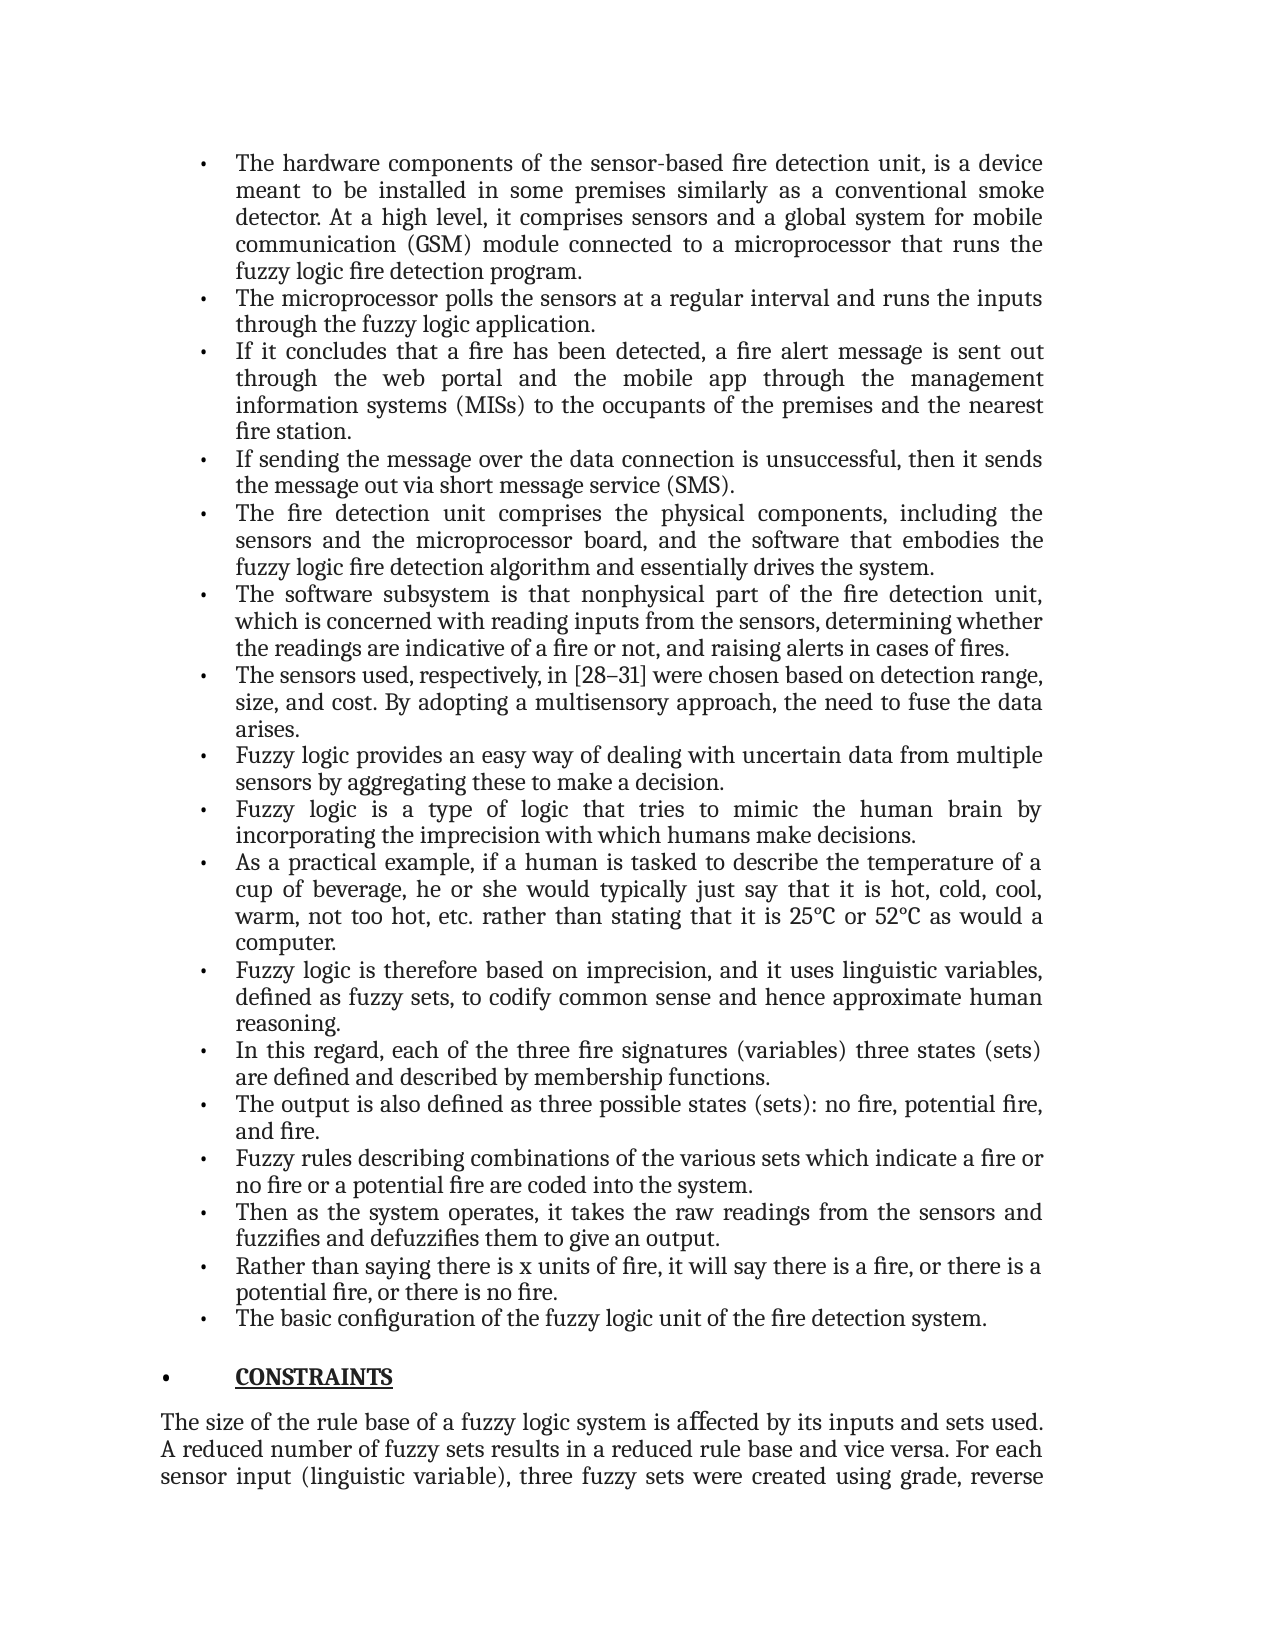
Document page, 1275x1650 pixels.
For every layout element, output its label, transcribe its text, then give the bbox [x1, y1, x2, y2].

list Fuzzy rules describing combinations of the various sets which indicate a ﬁre or no ﬁre or a potential ﬁre are coded into the system. [198, 1145, 1044, 1199]
list The software subsystem is that nonphysical part of the ﬁre detection unit, which is concerned with reading inputs from the sensors, determining whether the readings are indicative of a ﬁre or not, and raising alerts in cases of ﬁres. [198, 581, 1043, 661]
list If sending the message over the data connection is unsuccessful, then it sends the message out via short message service (SMS). [198, 446, 1044, 499]
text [160, 1409, 1044, 1490]
list In this regard, each of the three ﬁre signatures (variables) three states (sets) are deﬁned and described by membership functions. [198, 1038, 1043, 1091]
list Then as the system operates, it takes the raw readings from the sensors and fuzziﬁes and defuzziﬁes them to give an output. [198, 1199, 1044, 1252]
list Fuzzy logic is therefore based on imprecision, and it uses linguistic variables, deﬁned as fuzzy sets, to codify common sense and hence approximate human reasoning. [198, 957, 1044, 1037]
list The hardware components of the sensor-based ﬁre detection unit, is a device meant to be installed in some premises similarly as a conventional smoke detector. At a high level, it comprises sensors and a global system for mobile communication (GSM) module connected to a microprocessor that runs the fuzzy logic ﬁre detection program. [198, 150, 1044, 285]
list As a practical example, if a human is tasked to describe the temperature of a cup of beverage, he or she would typically just say that it is hot, cold, cool, warm, not too hot, etc. rather than stating that it is 25°C or 52°C as would a computer. [198, 849, 1043, 956]
list The basic conﬁguration of the fuzzy logic unit of the ﬁre detection system. [198, 1307, 1125, 1332]
list The sensors used, respectively, in [28–31] were chosen based on detection range, size, and cost. By adopting a multisensory approach, the need to fuse the data arises. [198, 661, 1044, 742]
list Rather than saying there is x units of ﬁre, it will say there is a ﬁre, or there is a potential ﬁre, or there is no ﬁre. [198, 1253, 1043, 1306]
list CONSTRAINTS [160, 1365, 1125, 1390]
list The output is also deﬁned as three possible states (sets): no ﬁre, potential ﬁre, and ﬁre. [198, 1091, 1044, 1145]
list The ﬁre detection unit comprises the physical components, including the sensors and the microprocessor board, and the software that embodies the fuzzy logic ﬁre detection algorithm and essentially drives the system. [198, 499, 1044, 581]
list If it concludes that a ﬁre has been detected, a ﬁre alert message is sent out through the web portal and the mobile app through the management information systems (MISs) to the occupants of the premises and the nearest ﬁre station. [198, 338, 1044, 445]
list Fuzzy logic is a type of logic that tries to mimic the human brain by incorporating the imprecision with which humans make decisions. [198, 796, 1043, 849]
list The microprocessor polls the sensors at a regular interval and runs the inputs through the fuzzy logic application. [198, 285, 1043, 338]
list Fuzzy logic provides an easy way of dealing with uncertain data from multiple sensors by aggregating these to make a decision. [198, 742, 1044, 796]
